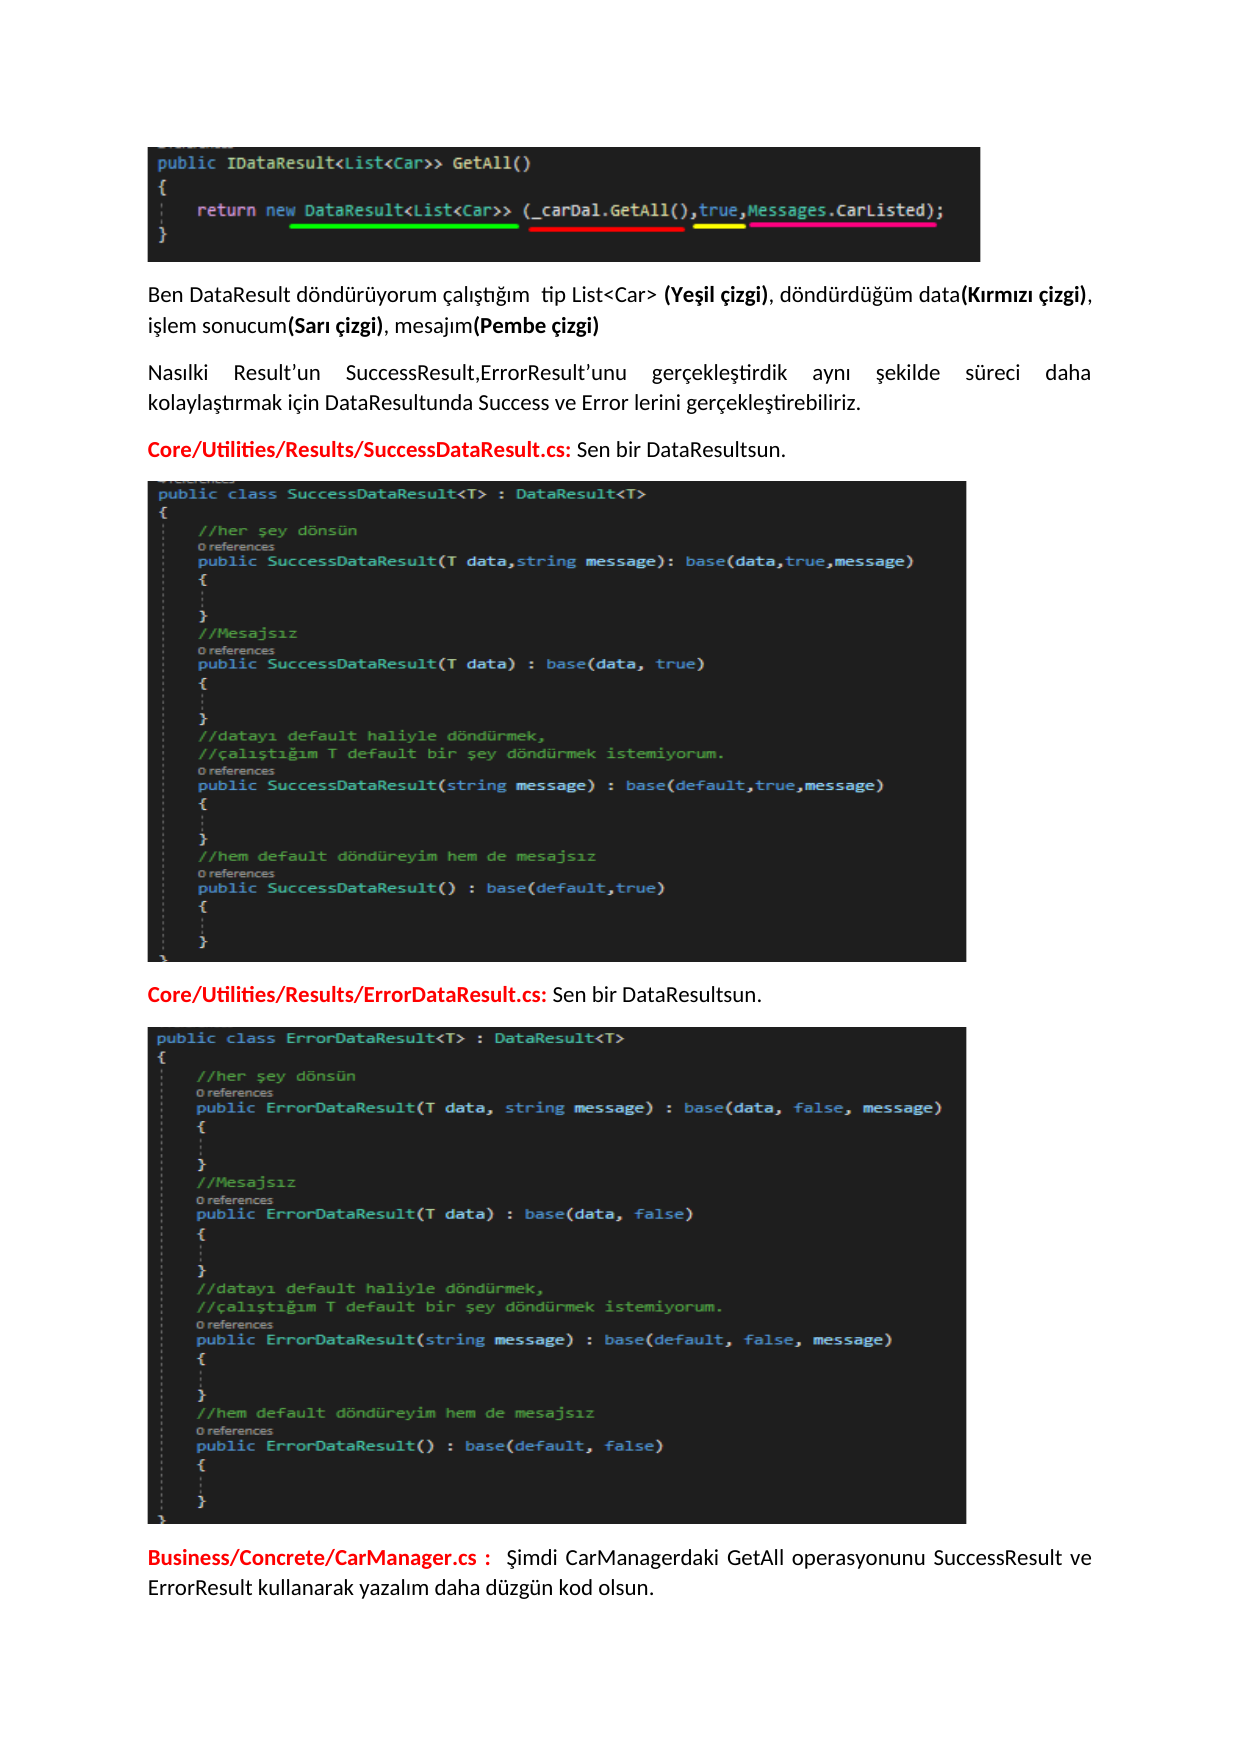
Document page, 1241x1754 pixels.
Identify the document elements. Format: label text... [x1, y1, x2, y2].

text Ben DataResult döndürüyorum çalıştığım tip List<Car> (Yeşil çizgi), döndürdüğüm data(Kırmızı çizgi), işlem sonucum(Sarı çizgi), mesajım(Pembe çizgi) [148, 281, 1093, 339]
text Business/Concrete/CarManager.cs : Şimdi CarManagerdaki GetAll operasyonunu SuccessResult ve ErrorResult kullanarak yazalım daha düzgün kod olsun. [148, 1543, 1093, 1601]
picture [147, 481, 967, 962]
picture [147, 1027, 967, 1524]
text Nasılki Result’un SuccessResult,ErrorResult’unu gerçekleştirdik aynı şekilde süreci daha kolaylaştırmak için DataResultunda Success ve Error lerini gerçekleştirebiliriz. [148, 358, 1093, 416]
text Core/Utilities/Results/ErrorDataResult.cs: Sen bir DataResultsun. [148, 980, 1093, 1008]
text Core/Utilities/Results/SuccessDataResult.cs: Sen bir DataResultsun. [148, 435, 1093, 463]
picture [147, 147, 981, 262]
